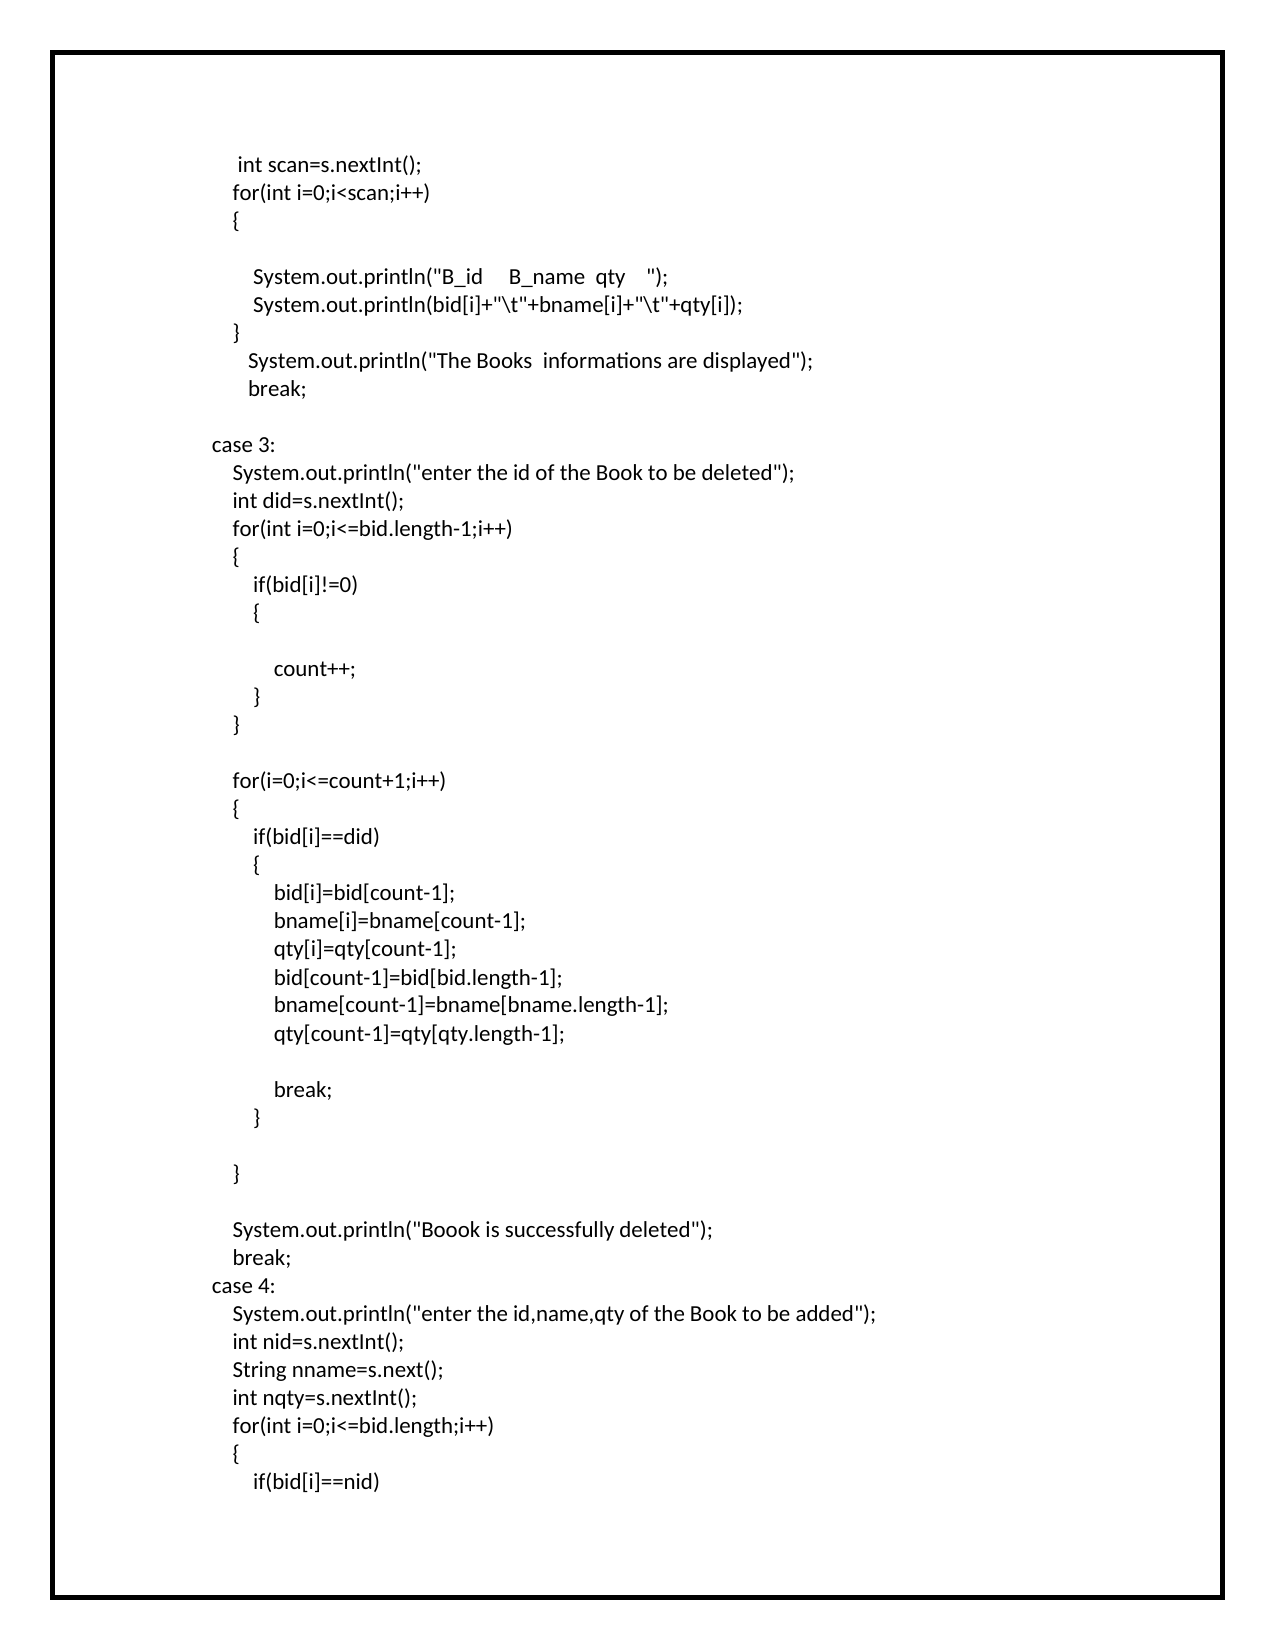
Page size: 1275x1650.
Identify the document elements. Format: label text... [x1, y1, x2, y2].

text int nqty=s.nextInt(); [150, 1383, 1125, 1411]
text } [150, 710, 1125, 738]
text { [150, 1439, 1125, 1467]
text case 3: [150, 430, 1125, 458]
text { [150, 542, 1125, 570]
text } [150, 1103, 1125, 1131]
text qty[count-1]=qty[qty.length-1]; [150, 1019, 1125, 1047]
text System.out.println("The Books informations are displayed"); [150, 346, 1125, 374]
text case 4: [150, 1271, 1125, 1299]
text System.out.println("B_id B_name qty "); [150, 262, 1125, 290]
text break; [150, 374, 1125, 402]
text { [150, 598, 1125, 626]
text System.out.println("enter the id of the Book to be deleted"); [150, 458, 1125, 486]
text if(bid[i]==did) [150, 822, 1125, 851]
text for(int i=0;i<=bid.length-1;i++) [150, 514, 1125, 542]
text int scan=s.nextInt(); [150, 150, 1125, 178]
text int nid=s.nextInt(); [150, 1327, 1125, 1355]
text } [150, 318, 1125, 346]
text bname[i]=bname[count-1]; [150, 907, 1125, 934]
text System.out.println("enter the id,name,qty of the Book to be added"); [150, 1299, 1125, 1327]
text bname[count-1]=bname[bname.length-1]; [150, 991, 1125, 1019]
text { [150, 794, 1125, 822]
text } [150, 682, 1125, 710]
text int did=s.nextInt(); [150, 486, 1125, 514]
text count++; [150, 654, 1125, 682]
text } [150, 1159, 1125, 1187]
text if(bid[i]==nid) [150, 1467, 1125, 1495]
text for(int i=0;i<scan;i++) [150, 178, 1125, 206]
text { [150, 206, 1125, 234]
text System.out.println("Boook is successfully deleted"); [150, 1215, 1125, 1243]
text System.out.println(bid[i]+"\t"+bname[i]+"\t"+qty[i]); [150, 290, 1125, 318]
text break; [150, 1243, 1125, 1271]
text if(bid[i]!=0) [150, 570, 1125, 598]
text for(i=0;i<=count+1;i++) [150, 766, 1125, 794]
text { [150, 851, 1125, 878]
text for(int i=0;i<=bid.length;i++) [150, 1411, 1125, 1439]
text qty[i]=qty[count-1]; [150, 934, 1125, 963]
text bid[count-1]=bid[bid.length-1]; [150, 963, 1125, 991]
text break; [150, 1075, 1125, 1103]
text bid[i]=bid[count-1]; [150, 878, 1125, 907]
text String nname=s.next(); [150, 1355, 1125, 1383]
